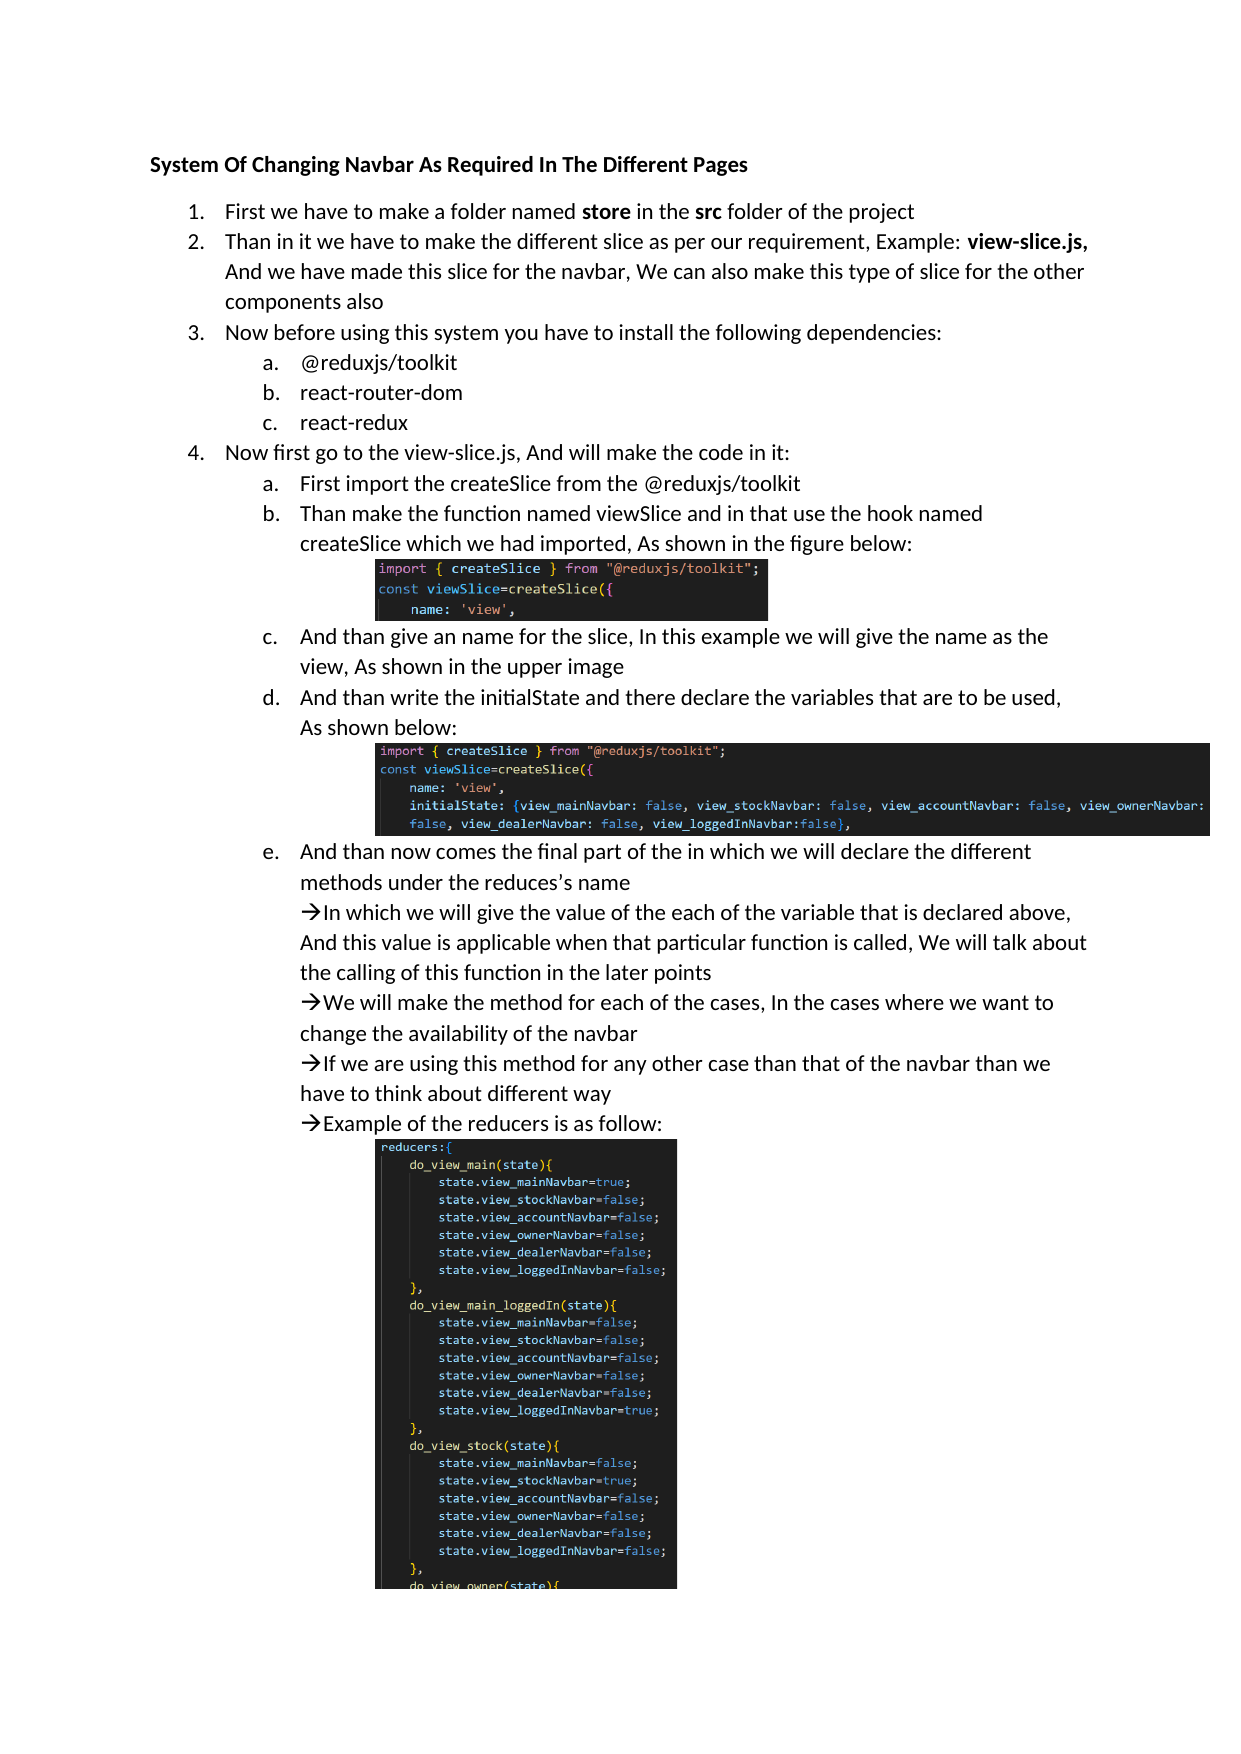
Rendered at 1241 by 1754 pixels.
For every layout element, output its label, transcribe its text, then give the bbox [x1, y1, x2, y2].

list Than make the function named viewSlice and in that use the hook named createSlice which we had imported, As shown in the figure below: [262, 499, 1090, 557]
list We will make the method for each of the cases, In the cases where we want to change the availability of the navbar [300, 988, 1090, 1047]
list Example of the reducers is as follow: [300, 1109, 1090, 1137]
list And than give an name for the slice, In this example we will give the name as the view, As shown in the upper image [262, 622, 1090, 681]
list First we have to make a folder named store in the src folder of the project [187, 197, 1090, 225]
list And than write the initialState and there declare the variables that are to be used, As shown below: [262, 683, 1090, 741]
list And than now comes the final part of the in which we will declare the different methods under the reduces’s name [262, 837, 1090, 896]
list Than in it we have to make the different slice as per our requirement, Example: view-slice.js, And we have made this slice for the navbar, We can also make this type of slice for the other components also [187, 227, 1090, 316]
list Now first go to the view-slice.js, And will make the code in it: [187, 438, 1090, 467]
list First import the createSlice from the @reduxjs/toolkit [262, 469, 1090, 497]
list Now before using this system you have to install the following dependencies: [187, 318, 1090, 346]
picture [375, 1139, 678, 1589]
text System Of Changing Navbar As Required In The Different Pages [150, 150, 1090, 178]
list In which we will give the value of the each of the variable that is declared above, And this value is applicable when that particular function is called, We will talk about the calling of this function in the later points [300, 898, 1090, 986]
list @reduxjs/toolkit [262, 348, 1090, 376]
list react-redux [262, 408, 1090, 436]
list react-router-dom [262, 378, 1090, 406]
list If we are using this method for any other case than that of the navbar than we have to think about different way [300, 1049, 1090, 1107]
picture [375, 559, 769, 621]
picture [375, 743, 1210, 836]
